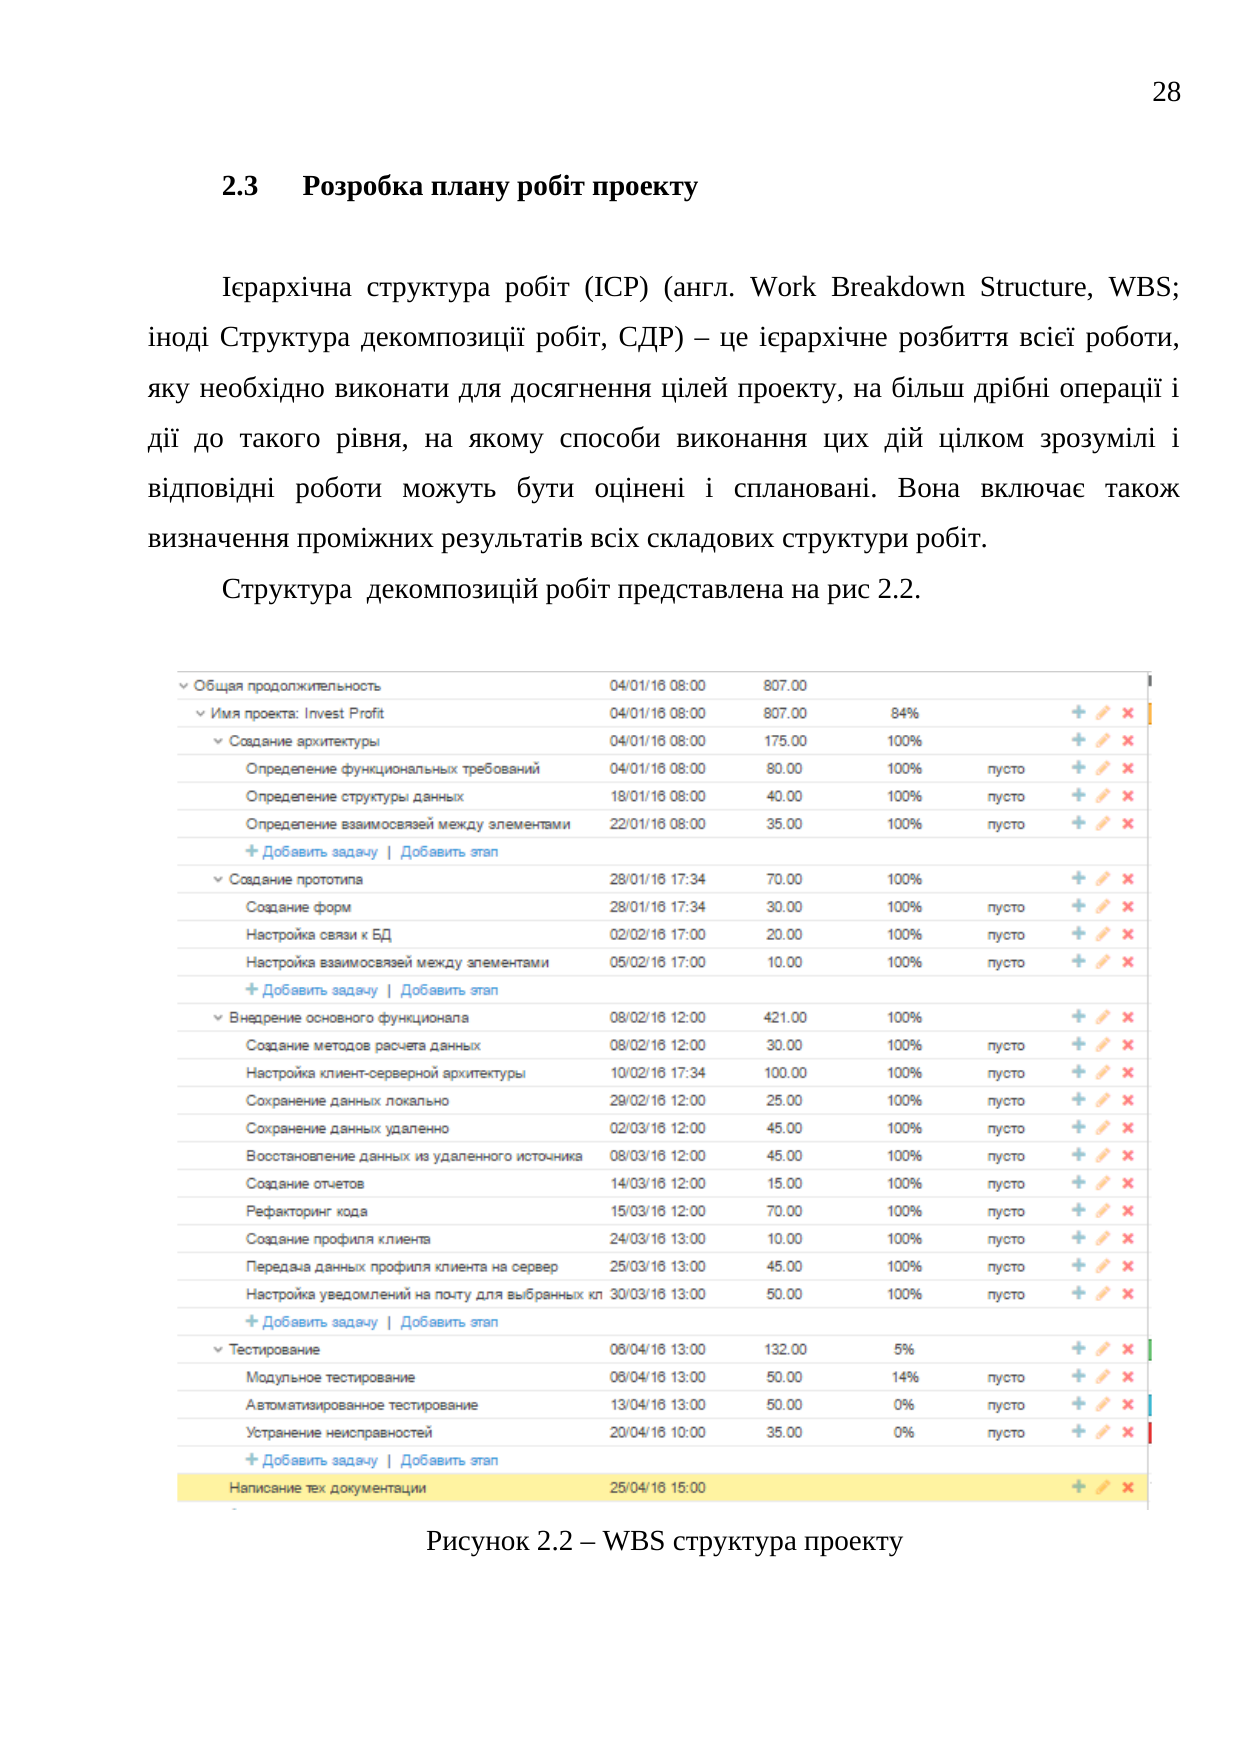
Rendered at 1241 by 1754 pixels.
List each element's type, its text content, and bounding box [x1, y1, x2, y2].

picture [177, 671, 1152, 1510]
list Ієрархічна структура робіт (ІСР) (англ. Work Breakdown Structure, WBS; іноді Структура декомпозиції робіт, СДР) – це ієрархічне розбиття всієї роботи, яку необхідно виконати для досягнення цілей проекту, на більш дрібні операції і дії до такого рівня, на якому способи виконання цих дій цілком зрозумілі і відповідні роботи можуть бути оцінені і сплановані. Вона включає також визначення проміжних результатів всіх складових структури робіт. [148, 269, 1181, 554]
list Структура декомпозицій робіт представлена на рис 2.2. [148, 571, 1181, 604]
text Рисунок 2.2 – WBS структура проекту [148, 1523, 1181, 1557]
list Розробка плану робіт проекту [148, 168, 1181, 202]
